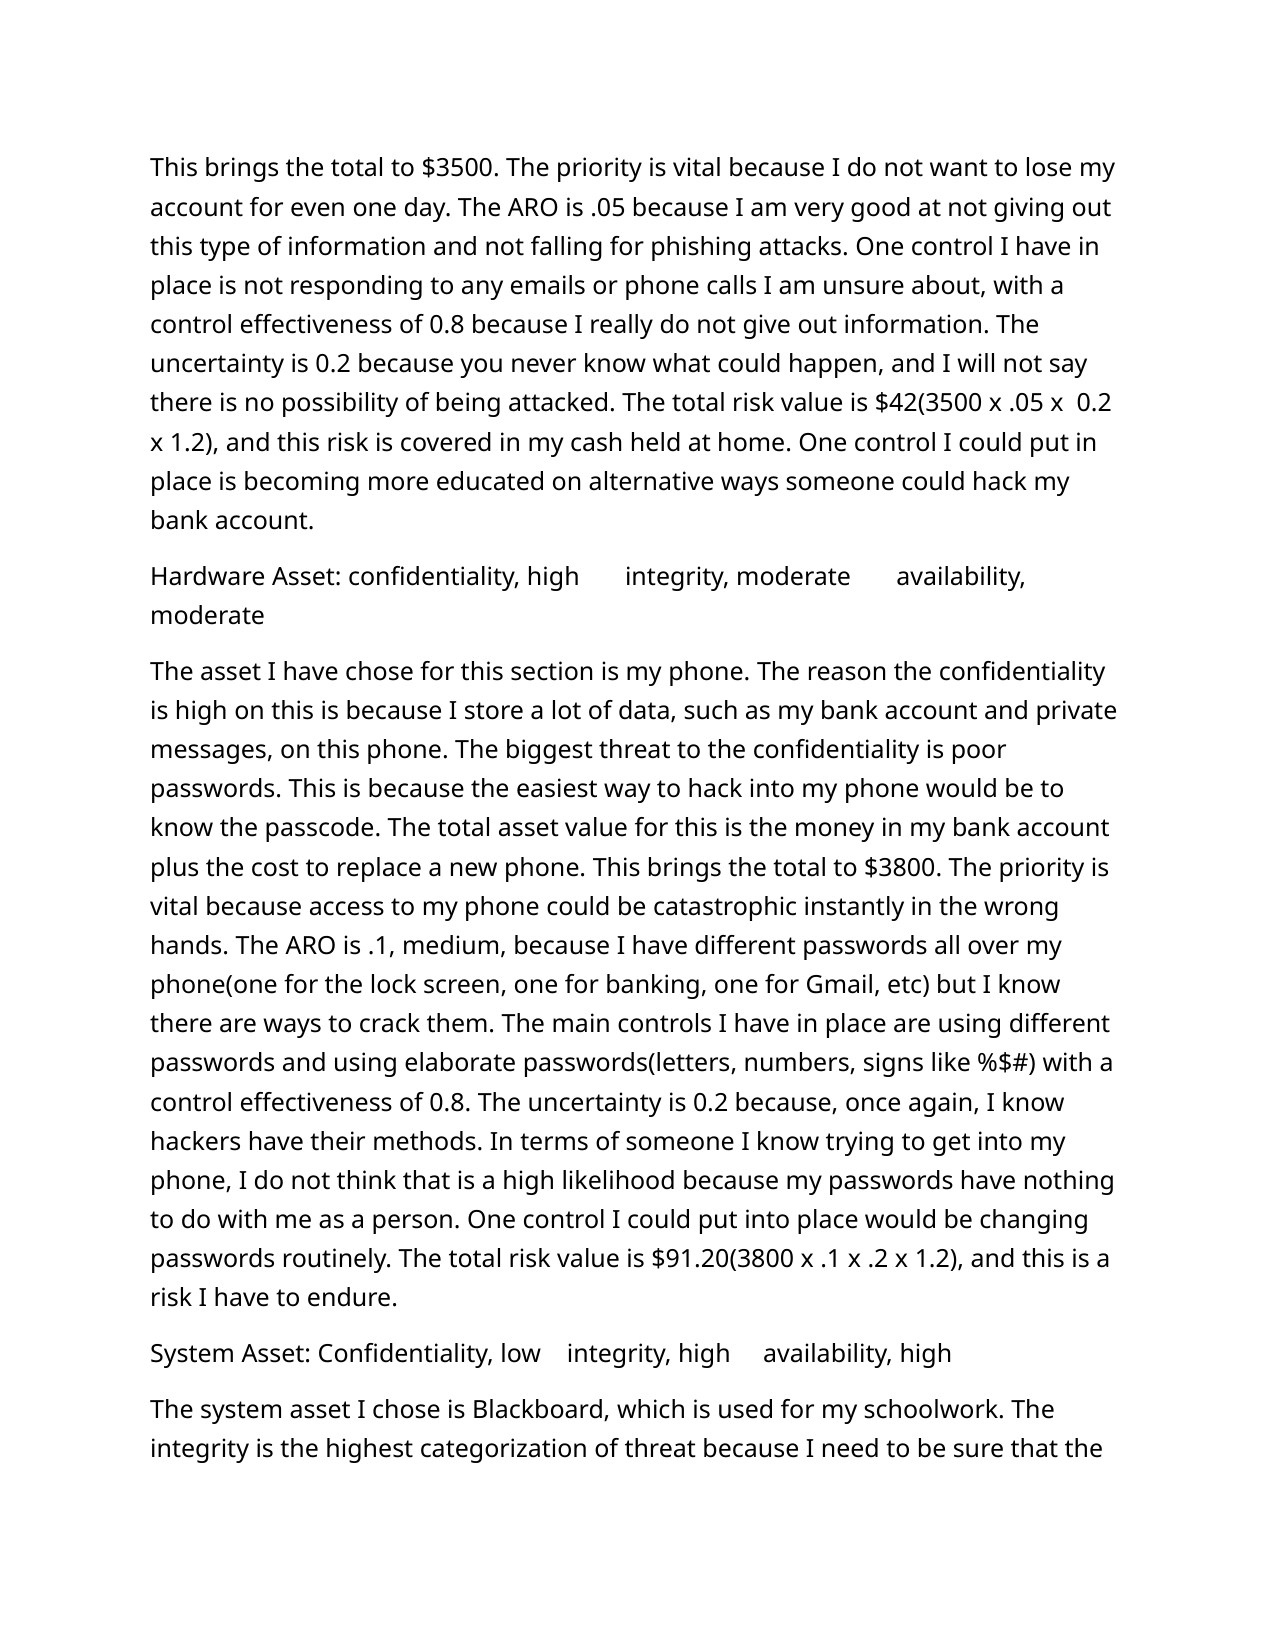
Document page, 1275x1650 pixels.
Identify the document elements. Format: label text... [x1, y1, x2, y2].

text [150, 150, 1125, 537]
text System Asset: Confidentiality, low integrity, high availability, high [150, 1336, 1125, 1370]
text The asset I have chose for this section is my phone. The reason the confidentiality is high on this is because I store a lot of data, such as my bank account and private messages, on this phone. The biggest threat to the confidentiality is poor passwords. This is because the easiest way to hack into my phone would be to know the passcode. The total asset value for this is the money in my bank account plus the cost to replace a new phone. This brings the total to $3800. The priority is vital because access to my phone could be catastrophic instantly in the wrong hands. The ARO is .1, medium, because I have different passwords all over my phone(one for the lock screen, one for banking, one for Gmail, etc) but I know there are ways to crack them. The main controls I have in place are using different passwords and using elaborate passwords(letters, numbers, signs like %$#) with a control effectiveness of 0.8. The uncertainty is 0.2 because, once again, I know hackers have their methods. In terms of someone I know trying to get into my phone, I do not think that is a high likelihood because my passwords have nothing to do with me as a person. One control I could put into place would be changing passwords routinely. The total risk value is $91.20(3800 x .1 x .2 x 1.2), and this is a risk I have to endure. [150, 653, 1125, 1314]
text Hardware Asset: confidentiality, high integrity, moderate availability, moderate [150, 558, 1125, 632]
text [150, 1392, 1125, 1465]
